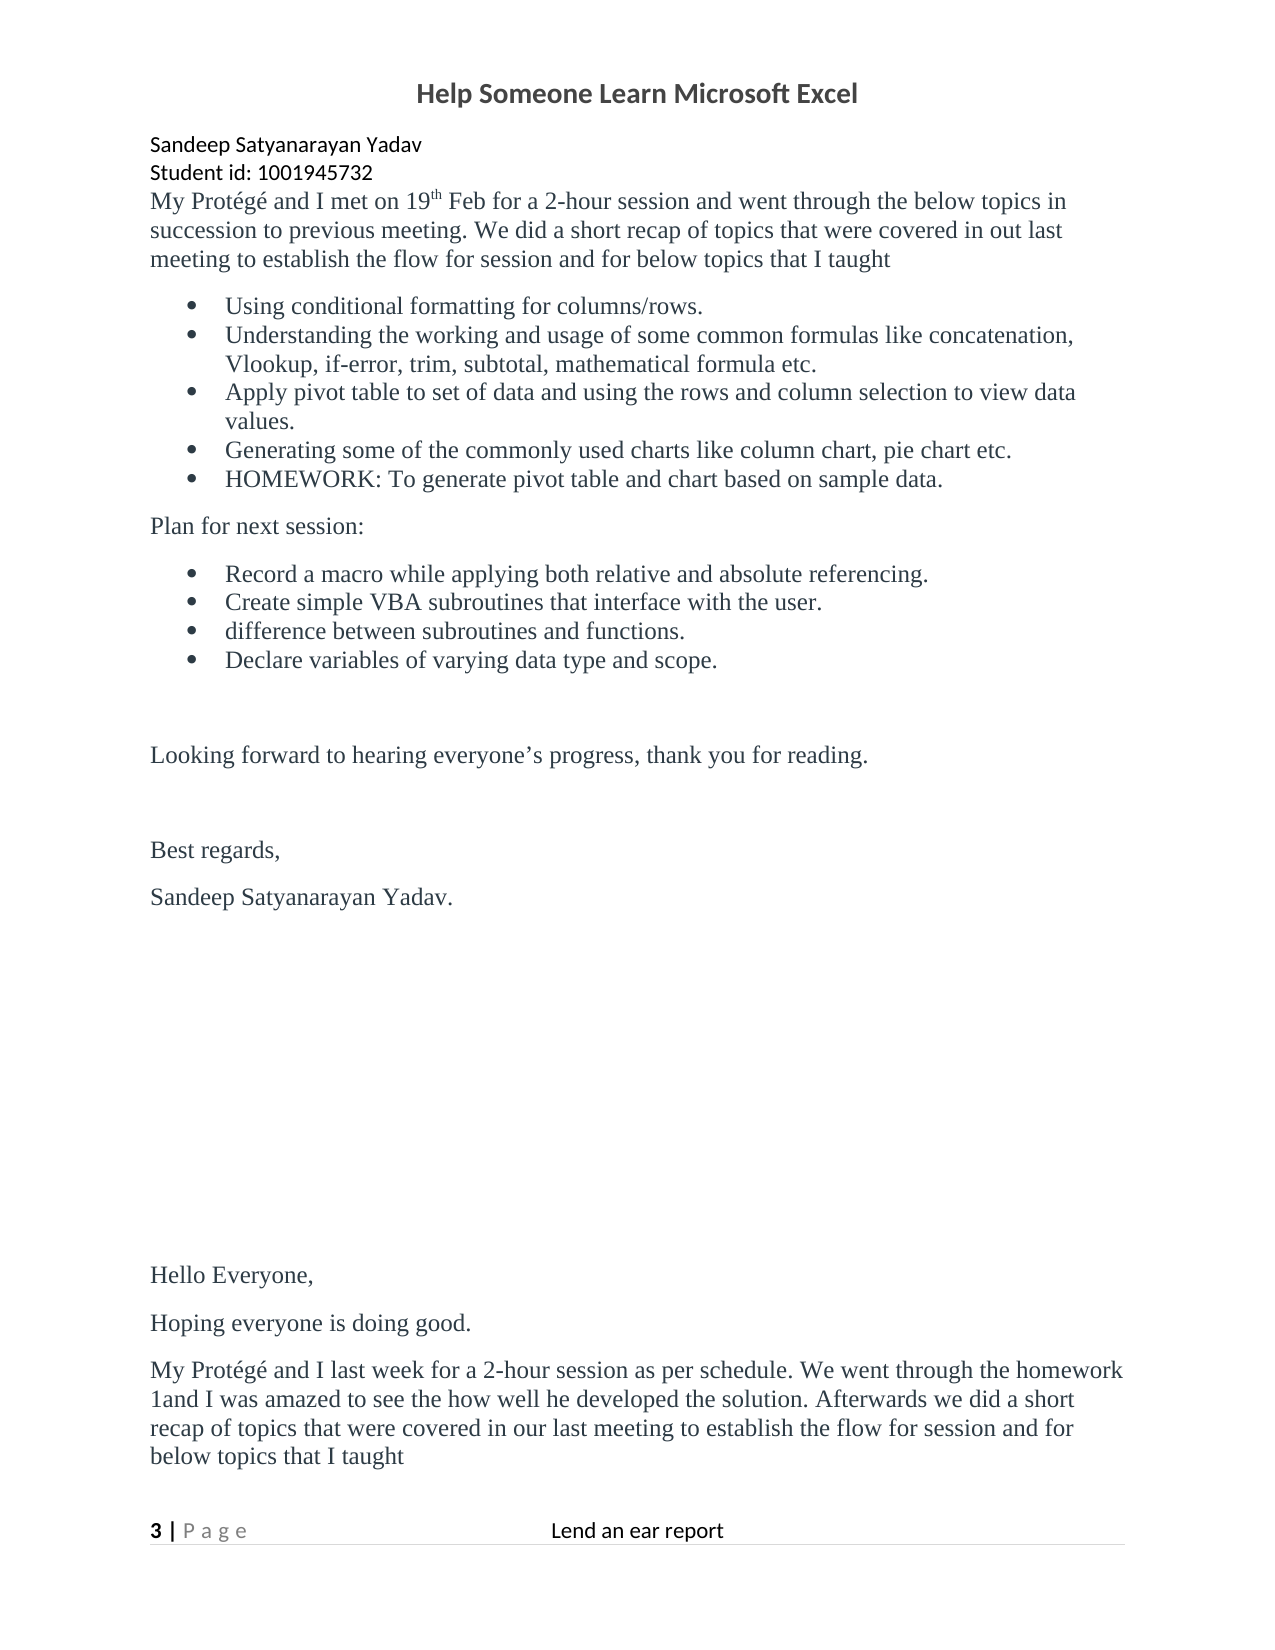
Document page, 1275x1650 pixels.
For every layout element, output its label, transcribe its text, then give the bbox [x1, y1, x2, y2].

list Declare variables of varying data type and scope. [187, 645, 1125, 674]
list Generating some of the commonly used charts like column chart, pie chart etc. [187, 435, 1125, 464]
text My Protégé and I met on 19th Feb for a 2-hour session and went through the below topics in succession to previous meeting. We did a short recap of topics that were covered in out last meeting to establish the flow for session and for below topics that I taught [150, 186, 1125, 272]
text Plan for next session: [150, 511, 1125, 540]
list Record a macro while applying both relative and absolute referencing. [187, 559, 1125, 587]
text Hoping everyone is doing good. [150, 1308, 1125, 1336]
list HOMEWORK: To generate pivot table and chart based on sample data. [187, 464, 1125, 492]
text Best regards, [150, 835, 1125, 864]
list Create simple VBA subroutines that interface with the user. [187, 587, 1125, 616]
list Using conditional formatting for columns/rows. [187, 291, 1125, 320]
text Looking forward to hearing everyone’s progress, thank you for reading. [150, 740, 1125, 769]
list Understanding the working and usage of some common formulas like concatenation, Vlookup, if-error, trim, subtotal, mathematical formula etc. [187, 320, 1125, 377]
text Sandeep Satyanarayan Yadav. [150, 882, 1125, 911]
list difference between subroutines and functions. [187, 616, 1125, 645]
text My Protégé and I last week for a 2-hour session as per schedule. We went through the homework 1and I was amazed to see the how well he developed the solution. Afterwards we did a short recap of topics that were covered in our last meeting to establish the flow for session and for below topics that I taught [150, 1355, 1125, 1470]
text Hello Everyone, [150, 1260, 1125, 1289]
list Apply pivot table to set of data and using the rows and column selection to view data values. [187, 377, 1125, 435]
